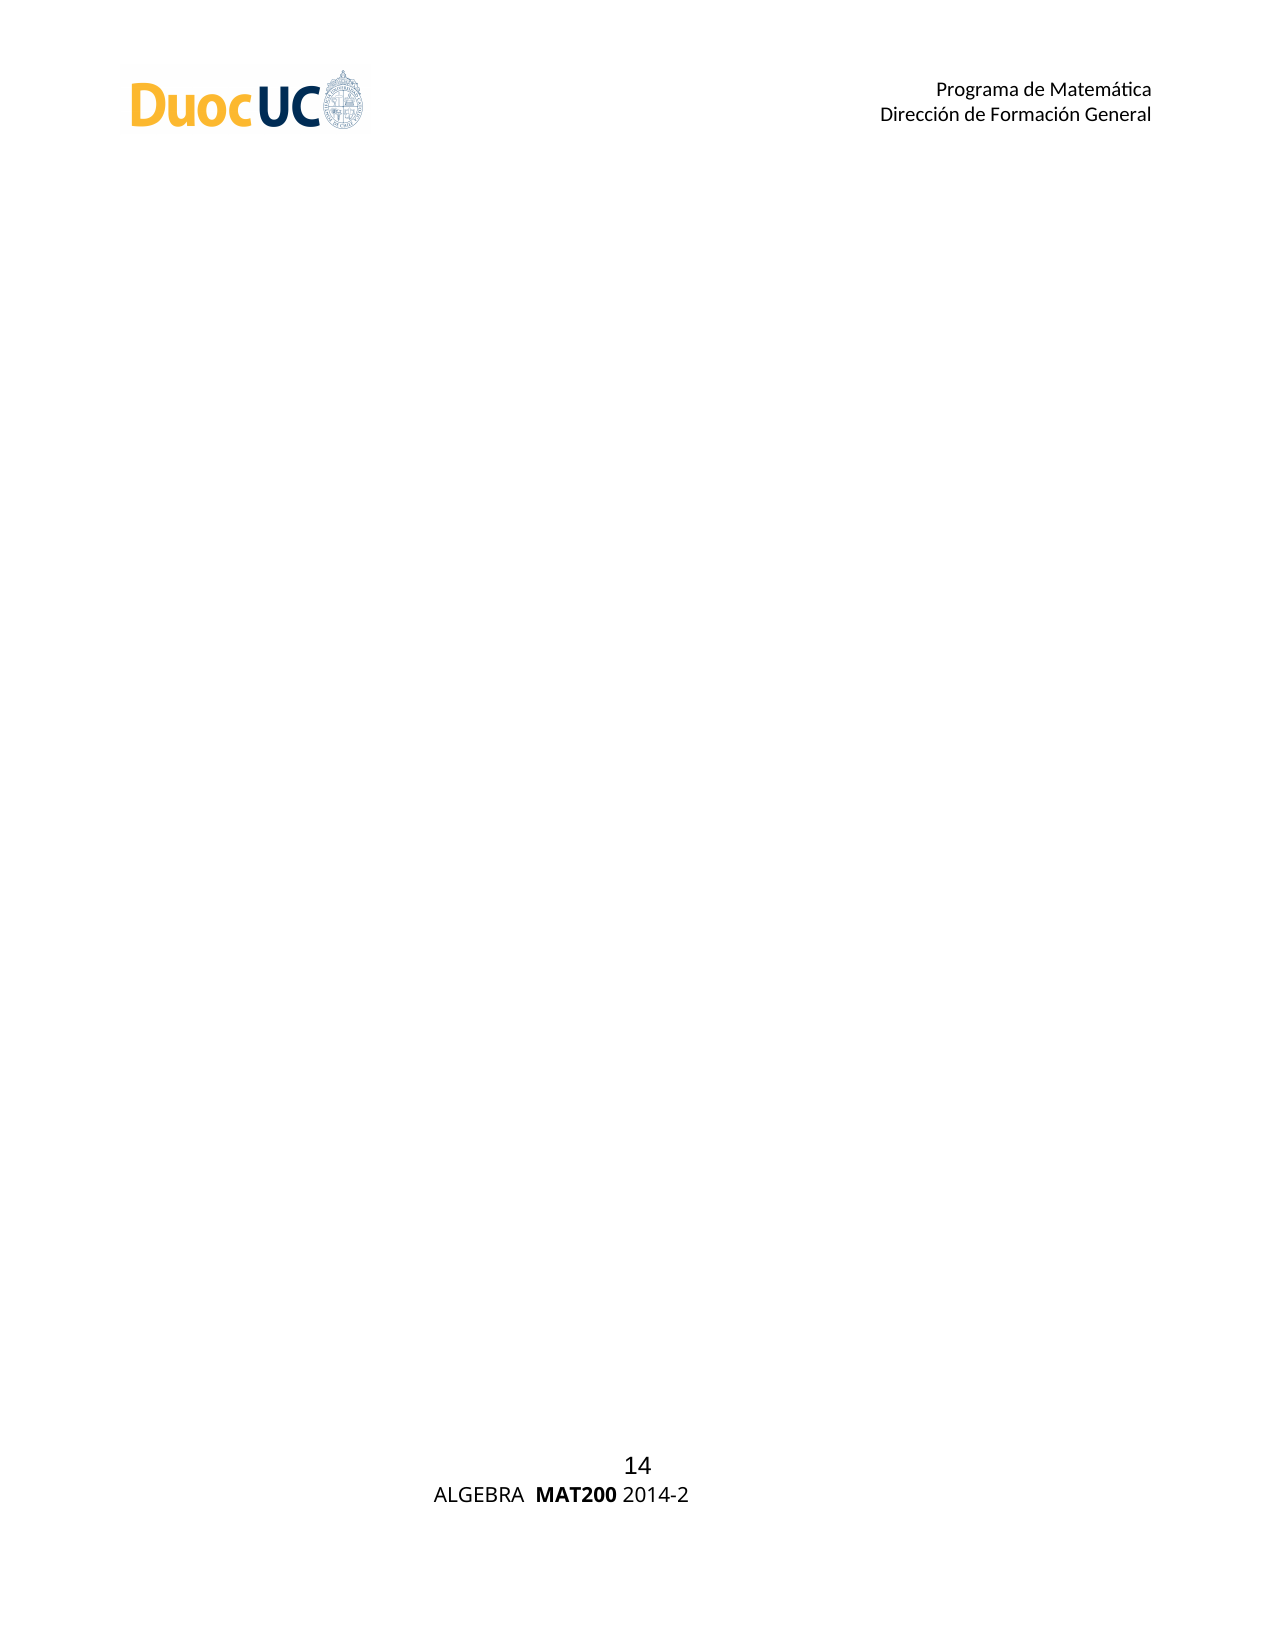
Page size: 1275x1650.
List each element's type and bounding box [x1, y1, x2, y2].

picture [120, 64, 372, 135]
